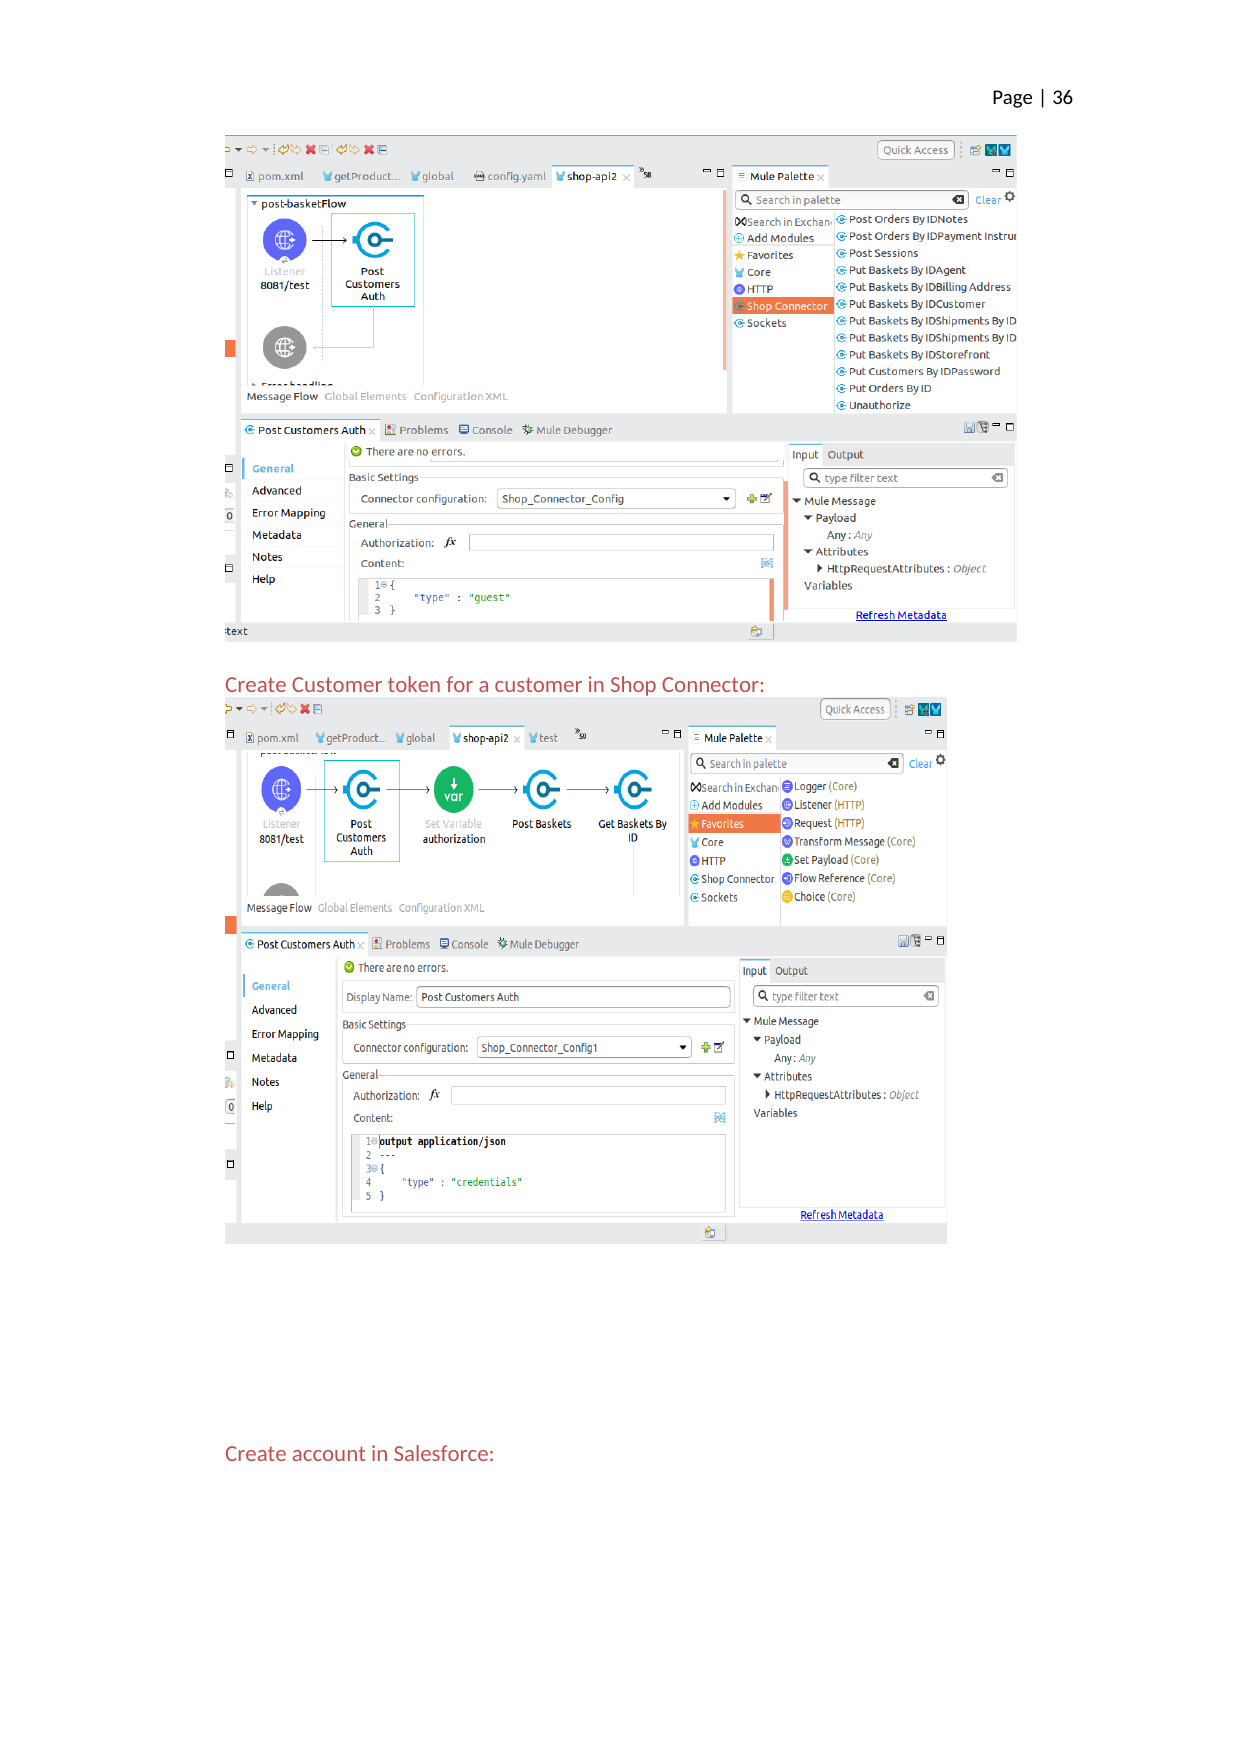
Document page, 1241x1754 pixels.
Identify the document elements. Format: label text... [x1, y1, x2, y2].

text Create Customer token for a customer in Shop Connector: [225, 670, 1165, 698]
text Create account in Salesforce: [225, 1439, 1165, 1467]
picture [225, 135, 1017, 642]
picture [225, 697, 947, 1244]
